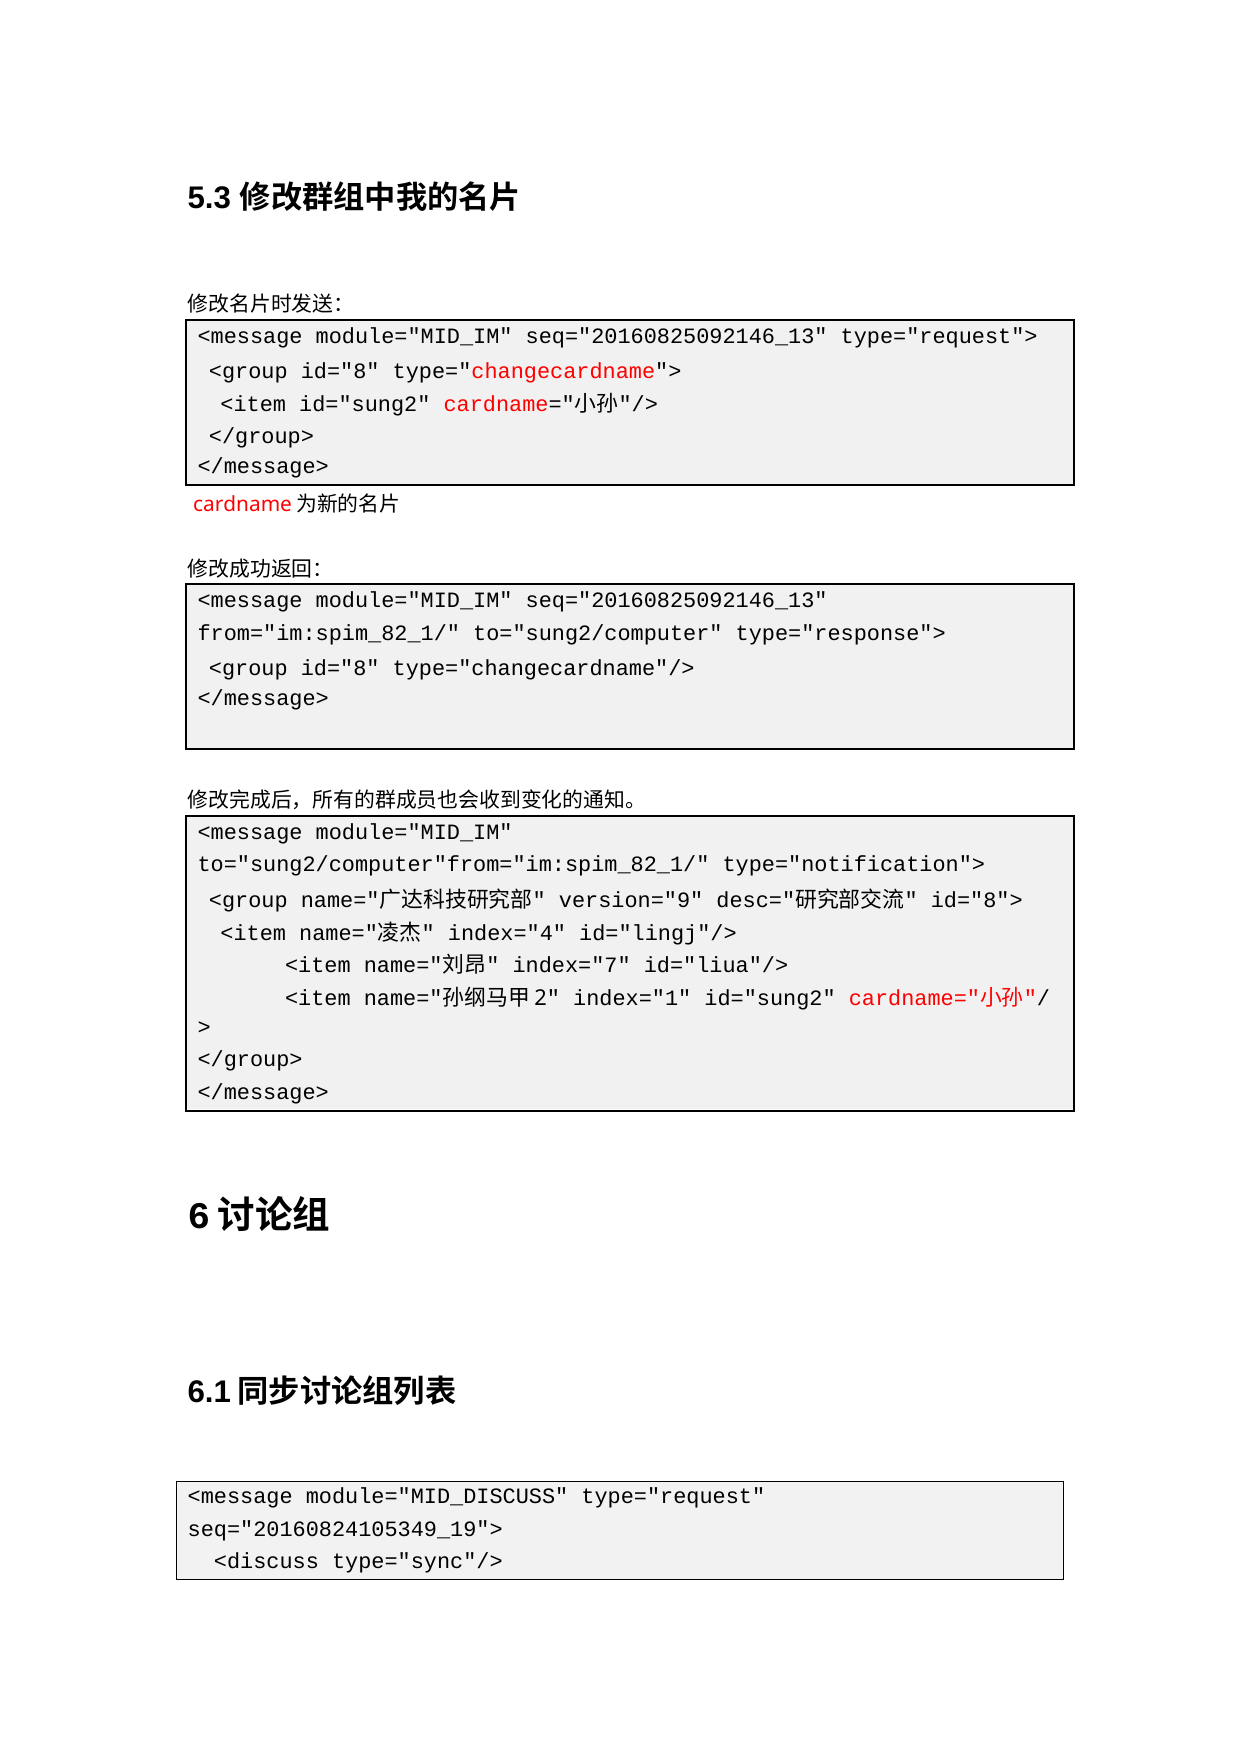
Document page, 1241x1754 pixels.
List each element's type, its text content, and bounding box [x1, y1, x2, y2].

text 修改名片时发送： [187, 287, 1053, 319]
subtitle 5.3 修改群组中我的名片 [187, 162, 1053, 227]
subtitle 6讨论组 [187, 1179, 1053, 1244]
subtitle 6.1同步讨论组列表 [187, 1356, 1053, 1421]
table_header <message module="MID_IM" seq="20160825092146_13" from="im:spim_82_1/" to="sung2/computer" type="response"> <group id="8" type="changecardname"/> </message> [187, 585, 1073, 748]
text 修改完成后，所有的群成员也会收到变化的通知。 [187, 782, 1053, 815]
text 修改成功返回： [187, 551, 1053, 583]
table_header <message module="MID_IM" seq="20160825092146_13" type="request"> <group id="8" type="changecardname"> <item id="sung2" cardname="小孙"/> </group> </message> [187, 321, 1073, 484]
text cardname为新的名片 [187, 486, 1053, 518]
table_header <message module="MID_IM" to="sung2/computer"from="im:spim_82_1/" type="notification"> <group name="广达科技研究部" version="9" desc="研究部交流" id="8"> <item name="凌杰" index="4" id="lingj"/> <item name="刘昂" index="7" id="liua"/> <item name="孙纲马甲2" index="1" id="sung2" cardname="小孙"/> </group> </message> [187, 817, 1073, 1109]
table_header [177, 1482, 1063, 1579]
